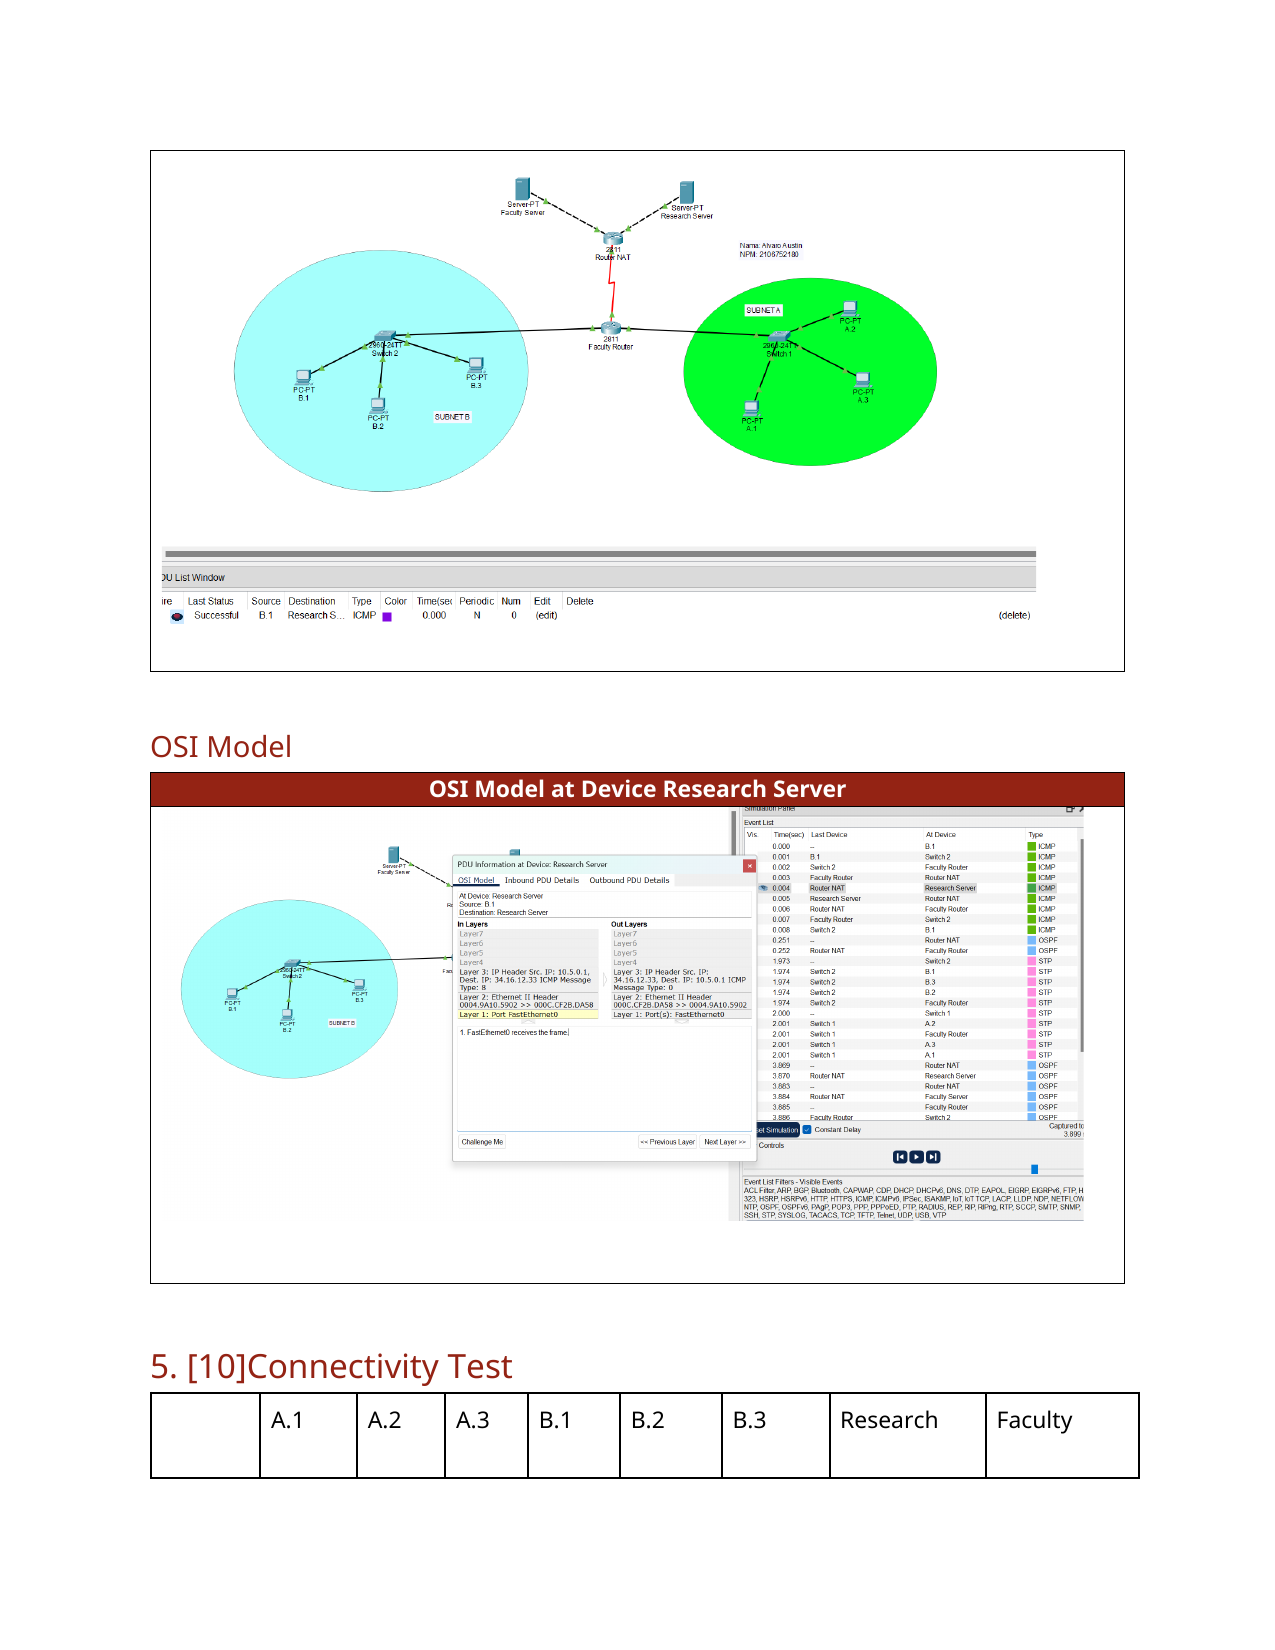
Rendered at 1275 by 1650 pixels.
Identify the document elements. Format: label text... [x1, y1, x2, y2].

table_header Faculty [987, 1394, 1138, 1477]
table_header B.1 [529, 1394, 619, 1477]
table_header A.1 [261, 1394, 356, 1477]
table_header B.2 [621, 1394, 721, 1477]
picture [161, 807, 1084, 1221]
subtitle 5. [10]Connectivity Test [150, 1343, 1125, 1388]
table_header [152, 1394, 259, 1477]
table_header A.2 [358, 1394, 444, 1477]
picture [161, 151, 1037, 640]
table_header B.3 [723, 1394, 829, 1477]
table_cell Proof: A.1 to B.1 B.1 to Research Server [151, 151, 1124, 671]
table_header A.3 [446, 1394, 527, 1477]
table_header Research [831, 1394, 985, 1477]
table_cell [151, 807, 1124, 1283]
subtitle OSI Model [150, 726, 1125, 766]
table_header OSI Model at Device Research Server [151, 773, 1124, 806]
